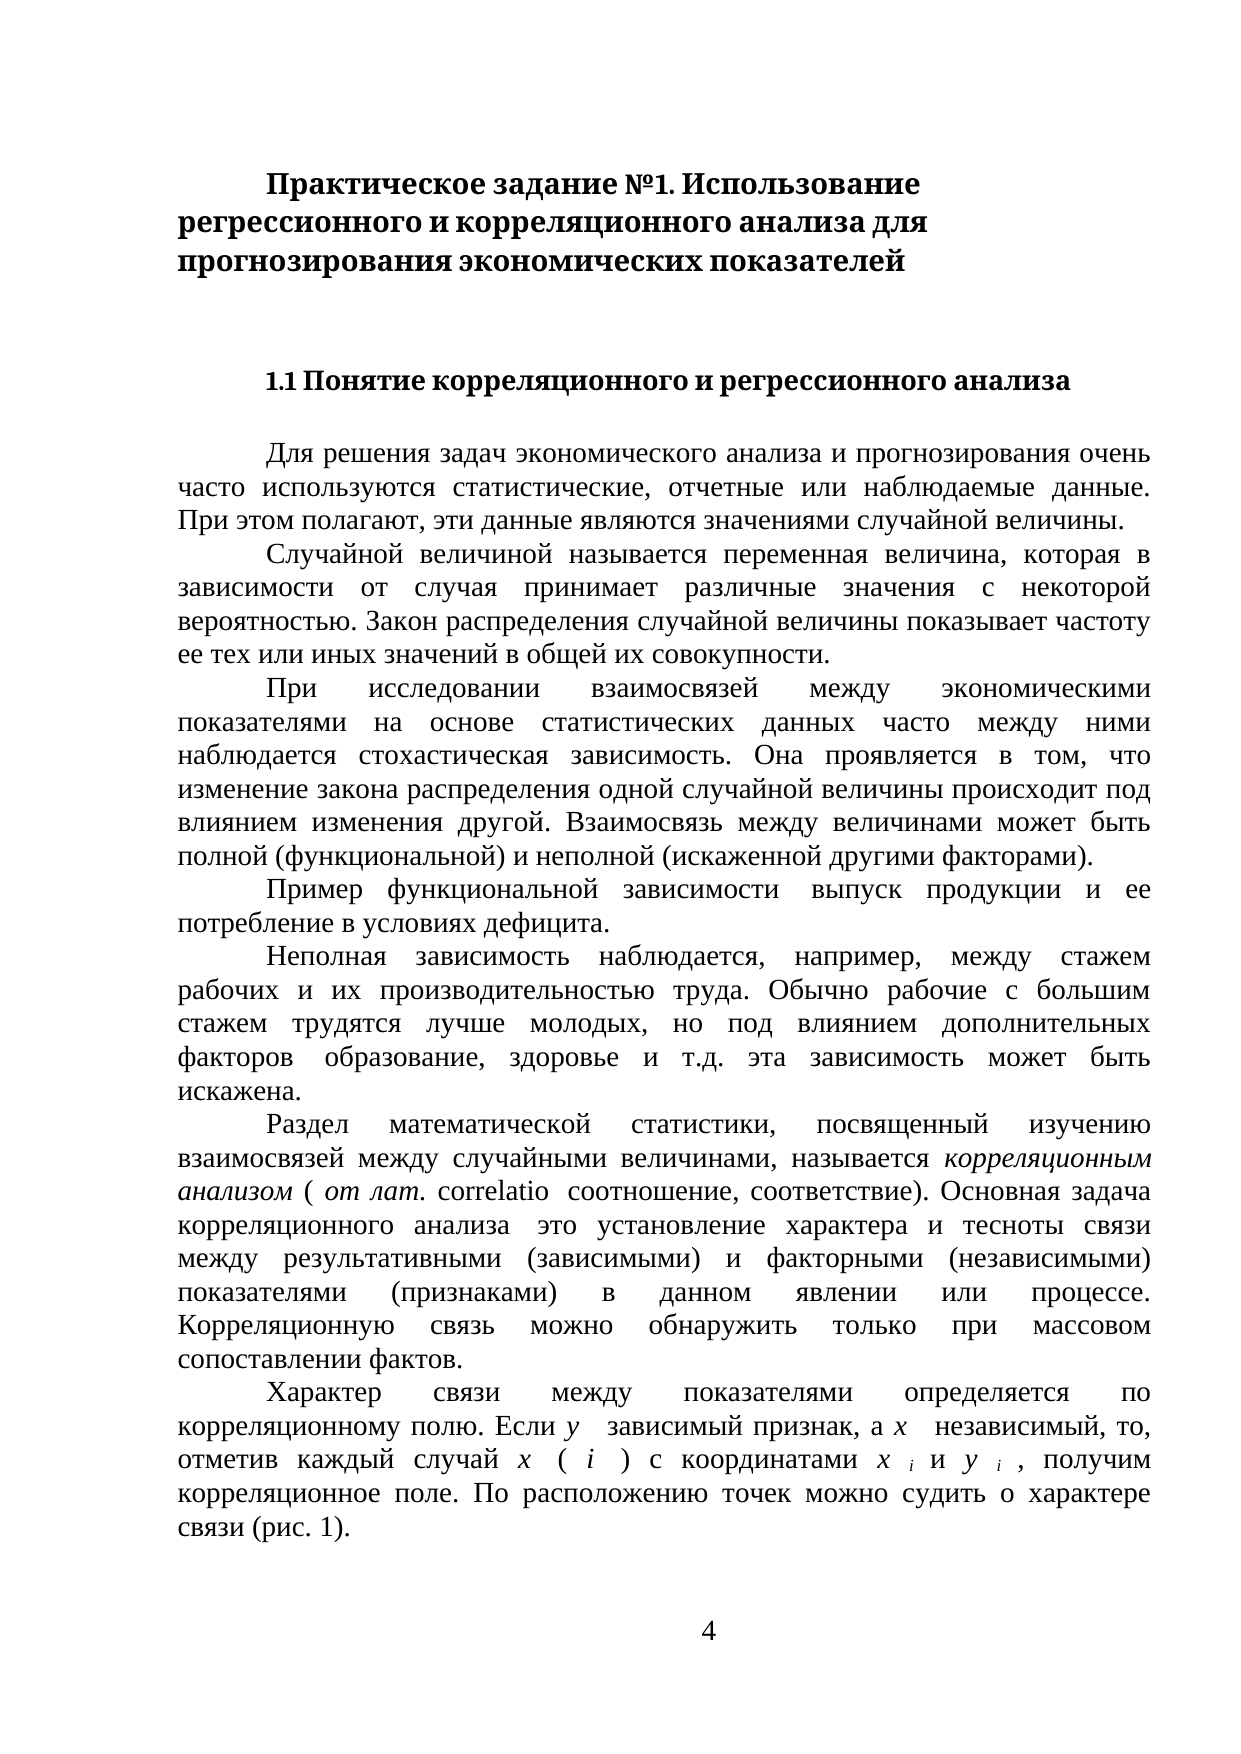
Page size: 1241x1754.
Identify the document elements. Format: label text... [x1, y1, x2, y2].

subtitle 1.1 Понятие корреляционного и регрессионного анализа [177, 366, 1152, 397]
text Характер связи между показателями определяется по корреляционному полю. Если y зависимый признак, а x независимый, то, отметив каждый случай x ( i ) с координатами x i и y i , получим корреляционное поле. По расположению точек можно судить о характере связи (рис. 1). [177, 1374, 1152, 1542]
text При исследовании взаимосвязей между экономическими показателями на основе статистических данных часто между ними наблюдается стохастическая зависимость. Она проявляется в том, что изменение закона распределения одной случайной величины происходит под влиянием изменения другой. Взаимосвязь между величинами может быть полной (функциональной) и неполной (искаженной другими факторами). [177, 670, 1152, 871]
text Раздел математической статистики, посвященный изучению взаимосвязей между случайными величинами, называется корреляционным анализом ( от лат. correlatio соотношение, соответствие). Основная задача корреляционного анализа это установление характера и тесноты связи между результативными (зависимыми) и факторными (независимыми) показателями (признаками) в данном явлении или процессе. Корреляционную связь можно обнаружить только при массовом сопоставлении фактов. [177, 1106, 1152, 1374]
text Неполная зависимость наблюдается, например, между стажем рабочих и их производительностью труда. Обычно рабочие с большим стажем трудятся лучше молодых, но под влиянием дополнительных факторов образование, здоровье и т.д. эта зависимость может быть искажена. [177, 938, 1152, 1106]
text Случайной величиной называется переменная величина, которая в зависимости от случая принимает различные значения с некоторой вероятностью. Закон распределения случайной величины показывает частоту ее тех или иных значений в общей их совокупности. [177, 536, 1152, 670]
text Пример функциональной зависимости выпуск продукции и ее потребление в условиях дефицита. [177, 871, 1152, 938]
subtitle Практическое задание №1. Использование регрессионного и корреляционного анализа для прогнозирования экономических показателей [177, 168, 1152, 279]
text Для решения задач экономического анализа и прогнозирования очень часто используются статистические, отчетные или наблюдаемые данные. При этом полагают, эти данные являются значениями случайной величины. [177, 435, 1152, 536]
